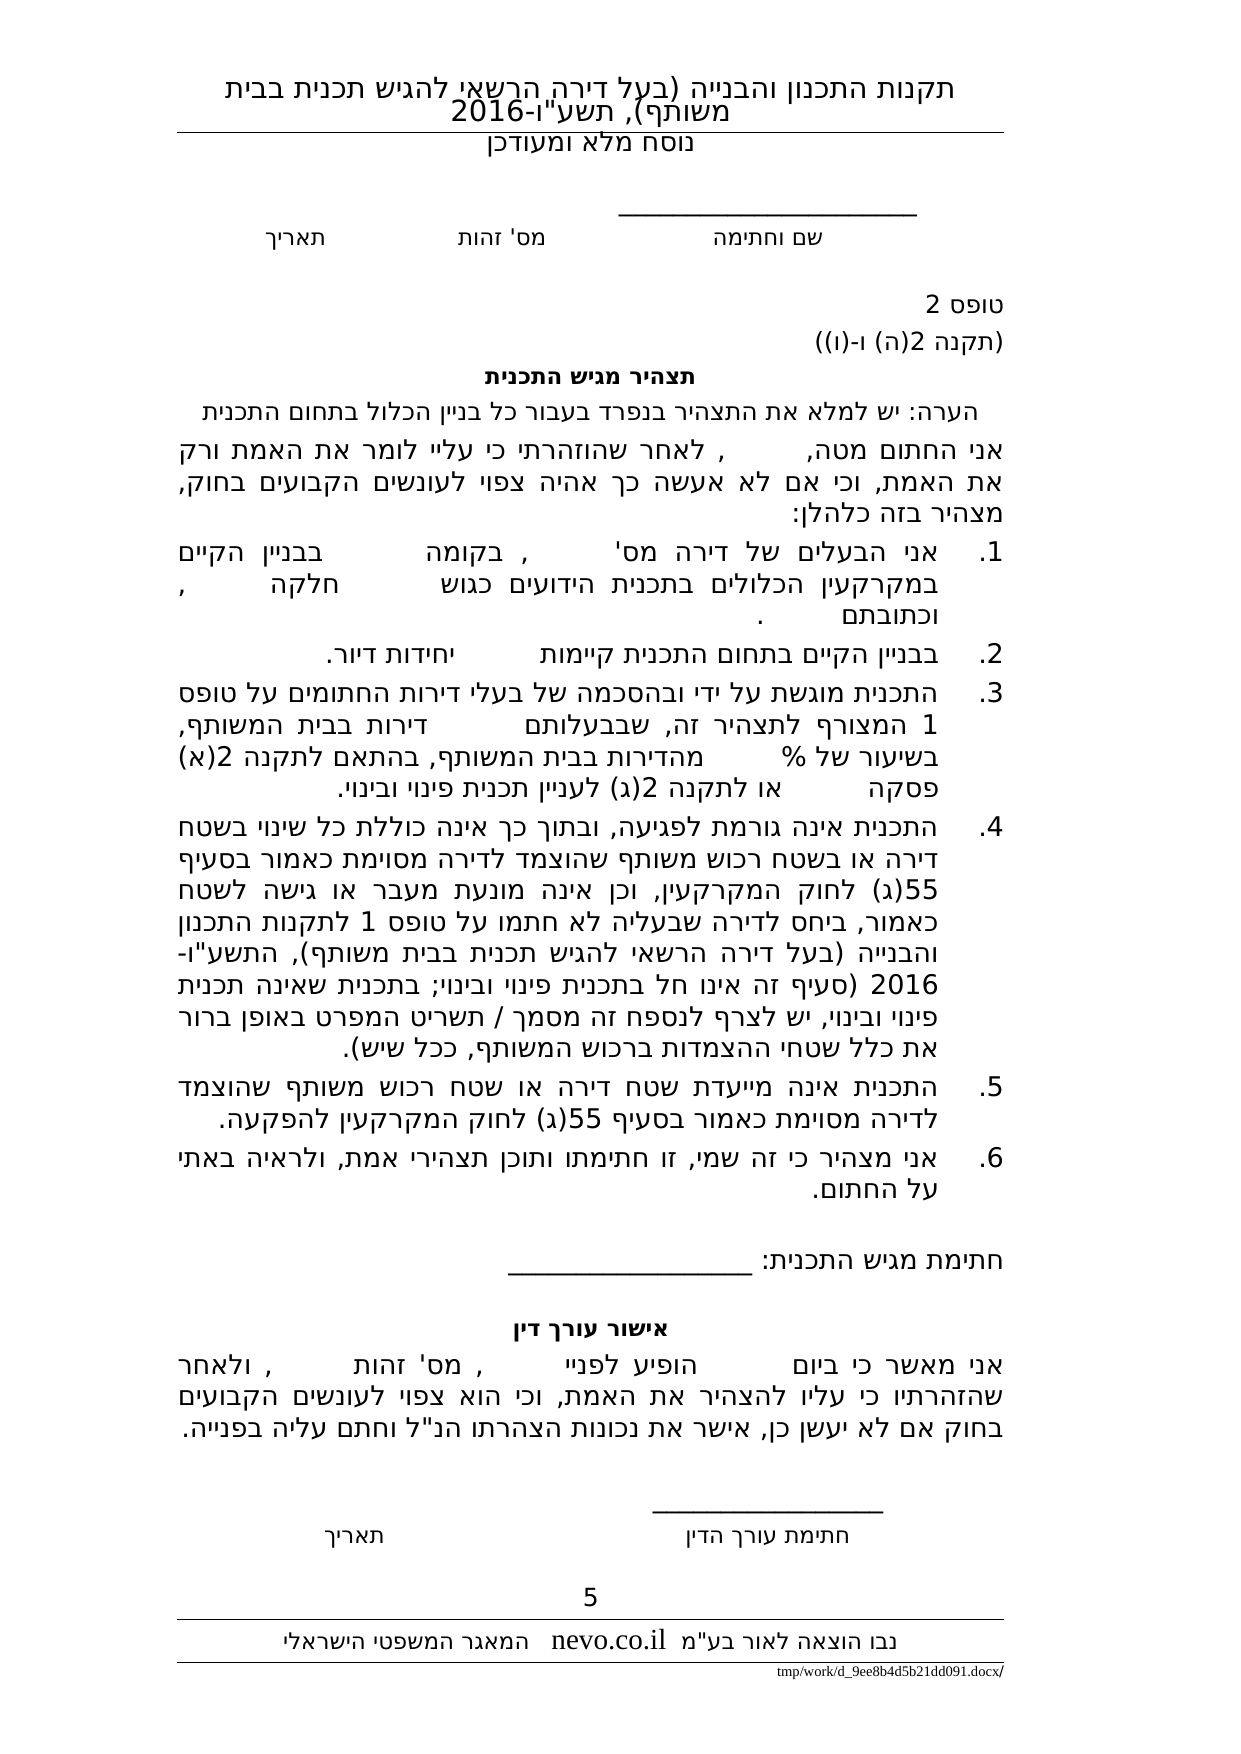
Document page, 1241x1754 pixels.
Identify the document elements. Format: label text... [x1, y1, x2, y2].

text טופס 2 [177, 290, 1004, 319]
text 4. התכנית אינה גורמת לפגיעה, ובתוך כך אינה כוללת כל שינוי בשטח דירה או בשטח רכוש משותף שהוצמד לדירה מסוימת כאמור בסעיף 55(ג) לחוק המקרקעין, וכן אינה מונעת מעבר או גישה לשטח כאמור, ביחס לדירה שבעליה לא חתמו על טופס 1 לתקנות התכנון והבנייה (בעל דירה הרשאי להגיש תכנית בבית משותף), התשע"ו-2016 (סעיף זה אינו חל בתכנית פינוי ובינוי; בתכנית שאינה תכנית פינוי ובינוי, יש לצרף לנספח זה מסמך / תשריט המפרט באופן ברור את כלל שטחי ההצמדות ברכוש המשותף, ככל שיש). [177, 811, 1004, 1064]
text חתימת מגיש התכנית: __________________ [177, 1244, 1004, 1276]
text תצהיר מגיש התכנית [177, 363, 1004, 390]
text 2. בבניין הקיים בתחום התכנית קיימות יחידות דיור. [177, 639, 1004, 670]
text (תקנה 2(ה) ו-(ו)) [177, 327, 1004, 356]
text 3. התכנית מוגשת על ידי ובהסכמה של בעלי דירות החתומים על טופס 1 המצורף לתצהיר זה, שבבעלותם דירות בבית המשותף, בשיעור של % מהדירות בבית המשותף, בהתאם לתקנה 2(א) פסקה או לתקנה 2(ג) לעניין תכנית פינוי ובינוי. [177, 678, 1004, 804]
text שם וחתימה מס' זהות תאריך [177, 224, 1004, 251]
text ______________________ [177, 185, 1004, 217]
text חתימת עורך הדין תאריך [177, 1522, 1004, 1548]
text אני מאשר כי ביום הופיע לפניי , מס' זהות , ולאחר שהזהרתיו כי עליו להצהיר את האמת, וכי הוא צפוי לעונשים הקבועים בחוק אם לא יעשן כן, אישר את נכונות הצהרתו הנ"ל וחתם עליה בפנייה. [177, 1349, 1004, 1444]
text אני החתום מטה, , לאחר שהוזהרתי כי עליי לומר את האמת ורק את האמת, וכי אם לא אעשה כך אהיה צפוי לעונשים הקבועים בחוק, מצהיר בזה כלהלן: [177, 434, 1004, 529]
text 1. אני הבעלים של דירה מס' , בקומה בבניין הקיים במקרקעין הכלולים בתכנית הידועים כגוש חלקה , וכתובתם . [177, 536, 1004, 631]
text אישור עורך דין [177, 1315, 1004, 1342]
text 5. התכנית אינה מייעדת שטח דירה או שטח רכוש משותף שהוצמד לדירה מסוימת כאמור בסעיף 55(ג) לחוק המקרקעין להפקעה. [177, 1071, 1004, 1134]
text הערה: יש למלא את התצהיר בנפרד בעבור כל בניין הכלול בתחום התכנית [177, 398, 1004, 427]
text _________________ [177, 1483, 1004, 1514]
text 6. אני מצהיר כי זה שמי, זו חתימתו ותוכן תצהירי אמת, ולראיה באתי על החתום. [177, 1142, 1004, 1205]
